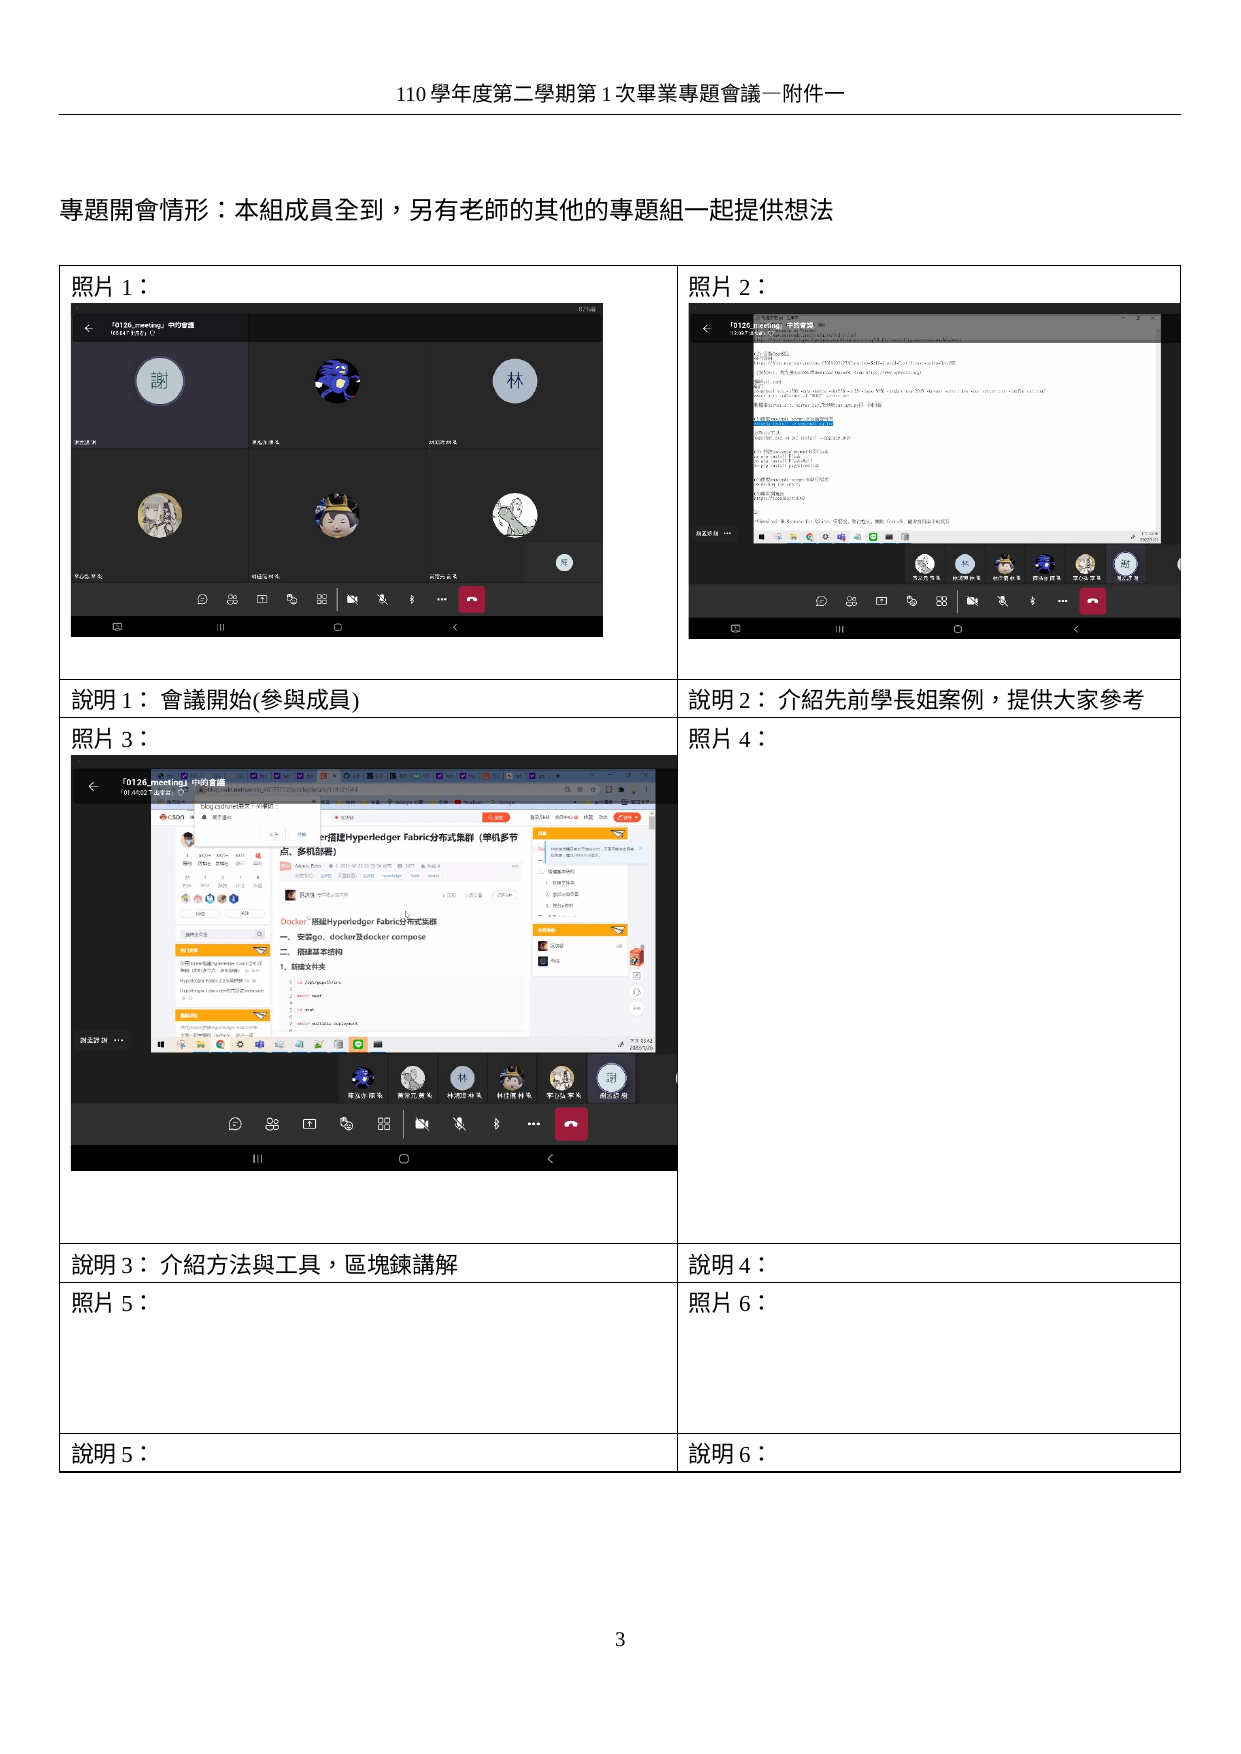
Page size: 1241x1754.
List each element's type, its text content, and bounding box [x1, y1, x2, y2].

table_cell 照片6： [678, 1283, 1180, 1433]
text 專題開會情形：本組成員全到，另有老師的其他的專題組一起提供想法 [59, 190, 1181, 228]
table_cell 說明5： [60, 1434, 677, 1471]
picture [70, 303, 603, 637]
table_cell 照片5： [60, 1283, 677, 1433]
picture [70, 755, 678, 1171]
table_cell 說明2： 介紹先前學長姐案例，提供大家參考 [678, 680, 1180, 717]
table_cell 說明6： [678, 1434, 1180, 1471]
table_cell 照片4： [678, 718, 1180, 1243]
picture [688, 303, 1181, 639]
table_header 照片2： [678, 266, 1180, 679]
table_cell 照片3： [60, 718, 677, 1243]
table_cell 說明1： 會議開始(參與成員) [60, 680, 677, 717]
text 110學年度第二學期第1次畢業專題會議—附件一 [59, 74, 1181, 114]
table_header 照片1： [60, 266, 677, 679]
table_cell 說明4： [678, 1244, 1180, 1282]
table_cell 說明3： 介紹方法與工具，區塊鍊講解 [60, 1244, 677, 1282]
